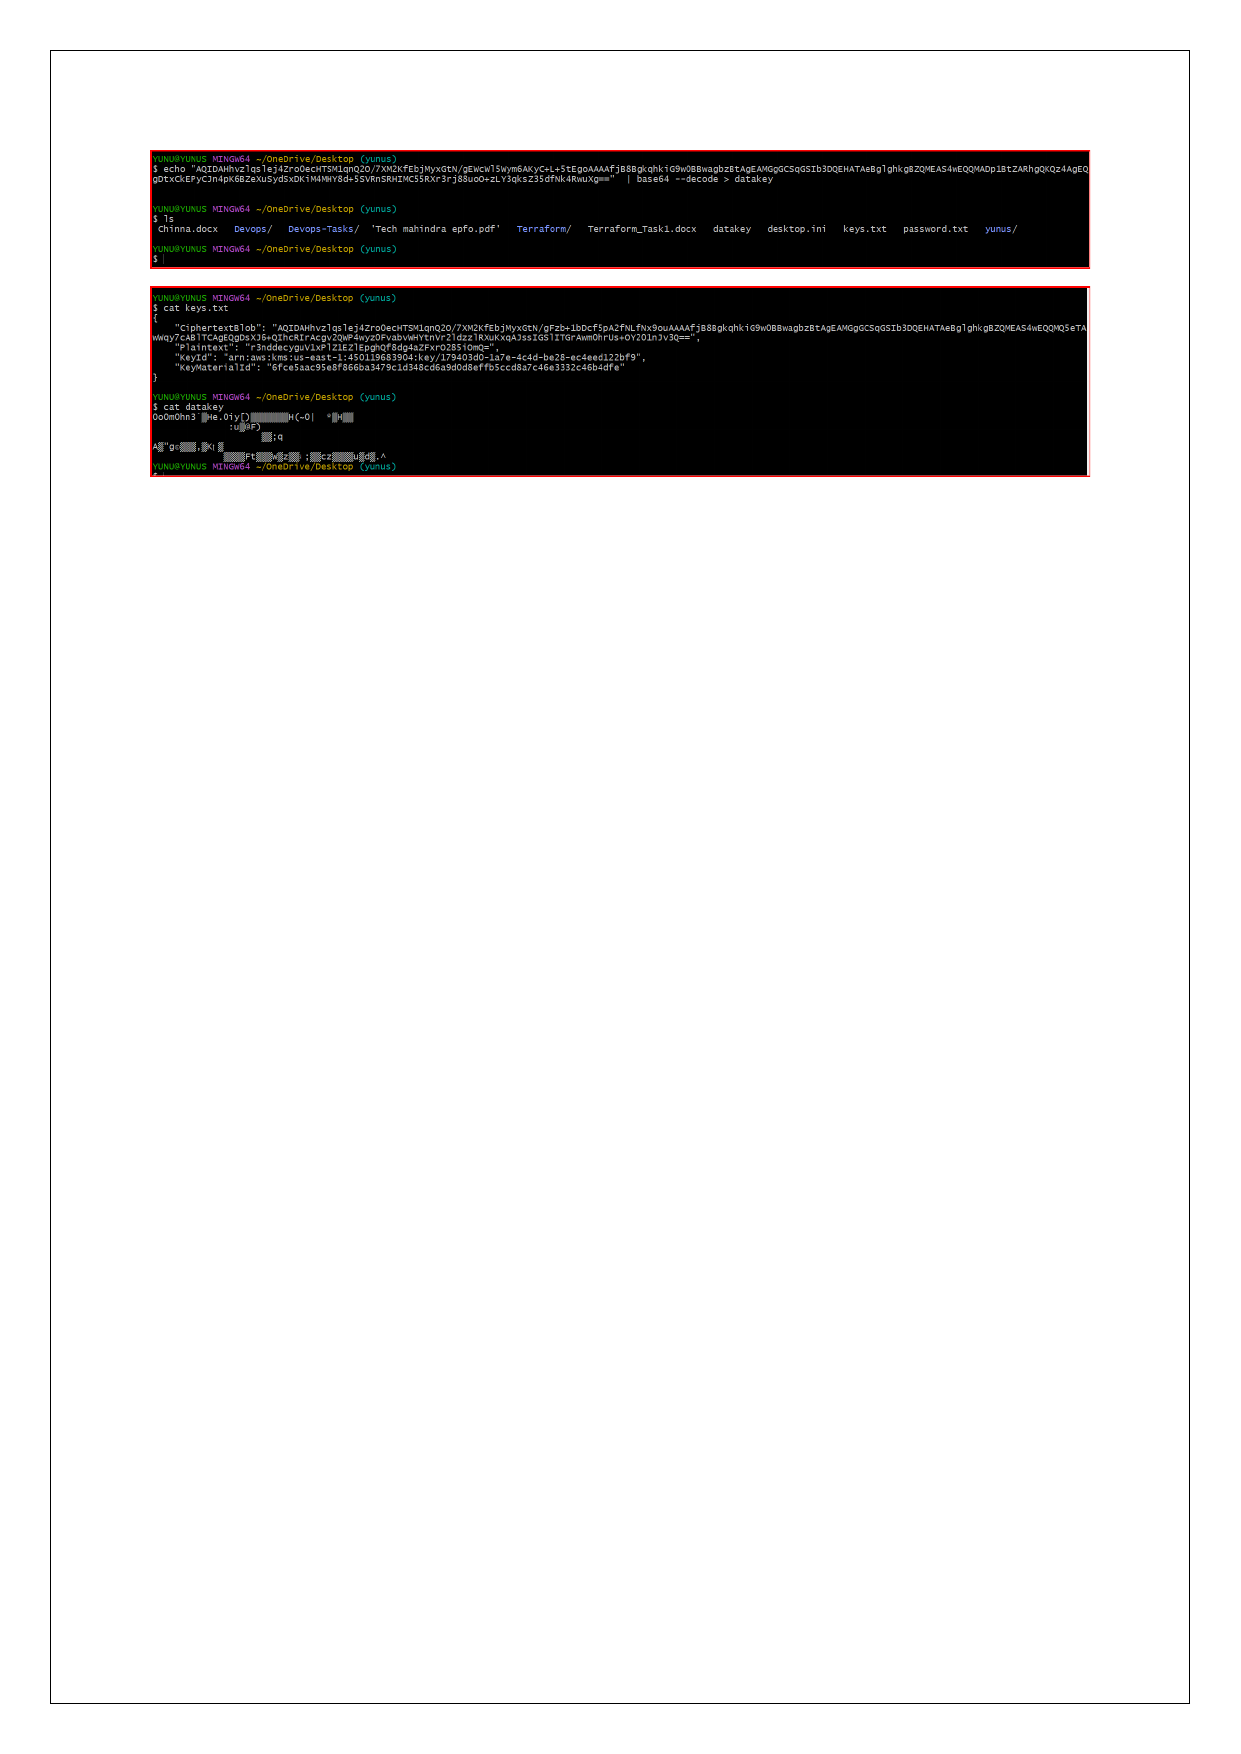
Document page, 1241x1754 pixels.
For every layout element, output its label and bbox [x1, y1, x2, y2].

picture [150, 150, 1091, 269]
picture [150, 286, 1091, 477]
